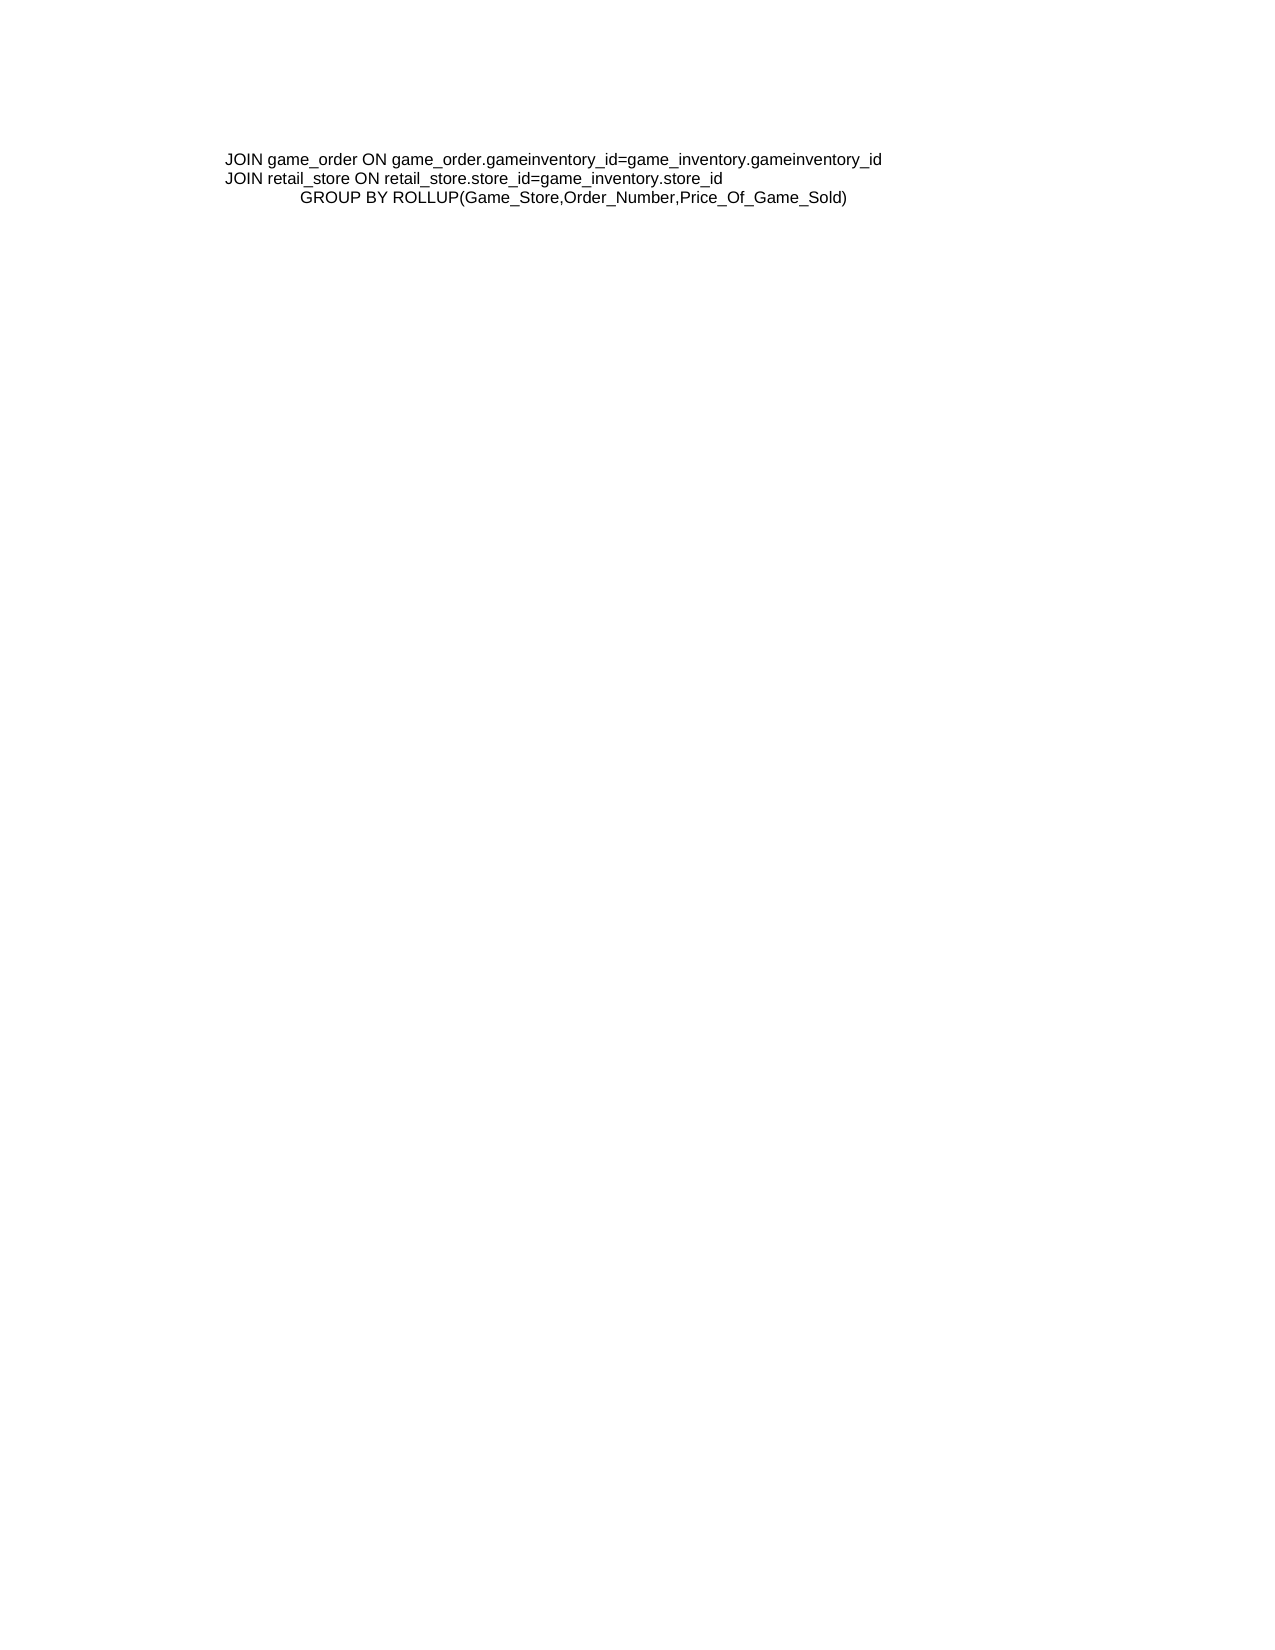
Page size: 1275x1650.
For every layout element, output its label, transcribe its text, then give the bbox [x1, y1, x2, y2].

text GROUP BY ROLLUP(Game_Store,Order_Number,Price_Of_Game_Sold) [150, 188, 1125, 207]
text JOIN game_order ON game_order.gameinventory_id=game_inventory.gameinventory_id [150, 150, 1125, 169]
text JOIN retail_store ON retail_store.store_id=game_inventory.store_id [150, 169, 1125, 188]
